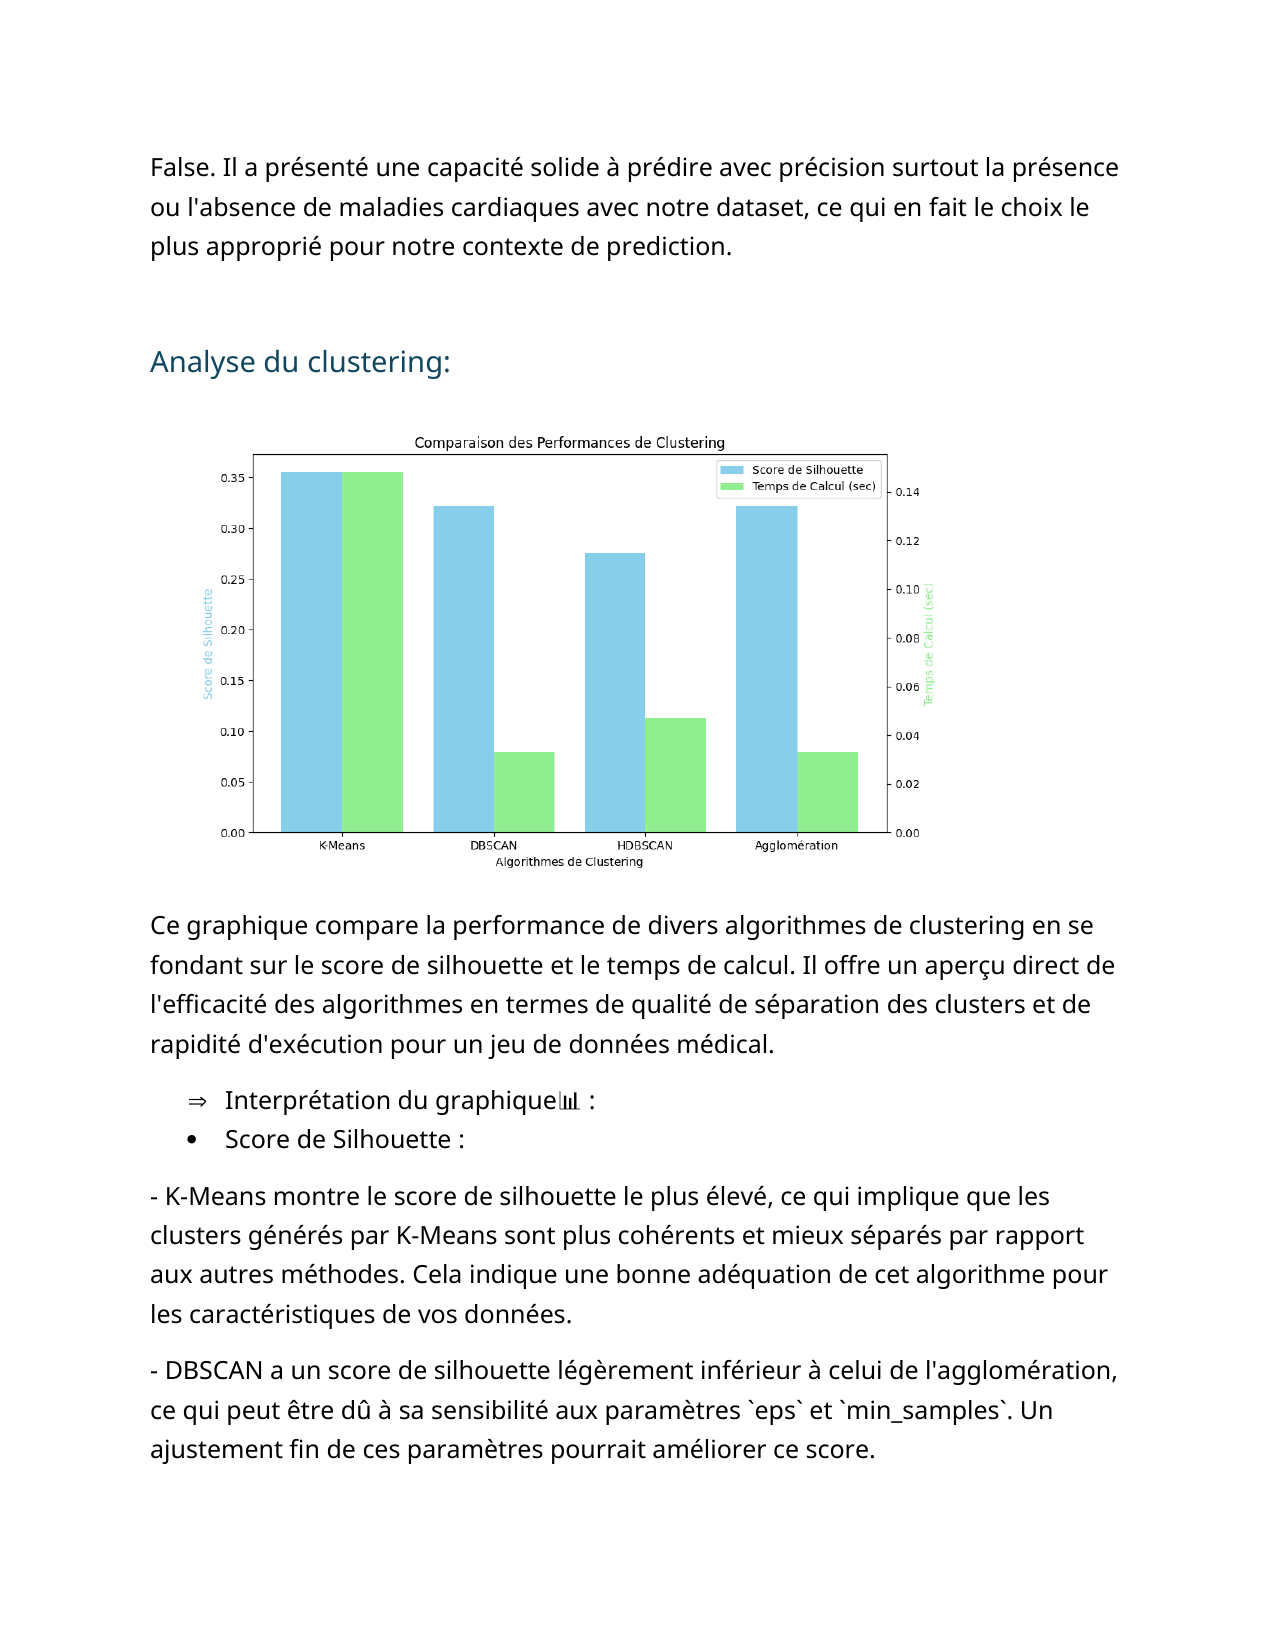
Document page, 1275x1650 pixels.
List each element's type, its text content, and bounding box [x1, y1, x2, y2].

subtitle Analyse du clustering: [150, 341, 1125, 381]
text Ce graphique compare la performance de divers algorithmes de clustering en se fondant sur le score de silhouette et le temps de calcul. Il offre un aperçu direct de l'efficacité des algorithmes en termes de qualité de séparation des clusters et de rapidité d'exécution pour un jeu de données médical. [150, 908, 1125, 1061]
list Score de Silhouette : [187, 1122, 1125, 1156]
text - K-Means montre le score de silhouette le plus élevé, ce qui implique que les clusters générés par K-Means sont plus cohérents et mieux séparés par rapport aux autres méthodes. Cela indique une bonne adéquation de cet algorithme pour les caractéristiques de vos données. [150, 1178, 1125, 1331]
list Interprétation du graphique : [187, 1083, 1125, 1117]
picture [150, 395, 968, 886]
text - DBSCAN a un score de silhouette légèrement inférieur à celui de l'agglomération, ce qui peut être dû à sa sensibilité aux paramètres `eps` et `min_samples`. Un ajustement fin de ces paramètres pourrait améliorer ce score. [150, 1353, 1125, 1466]
